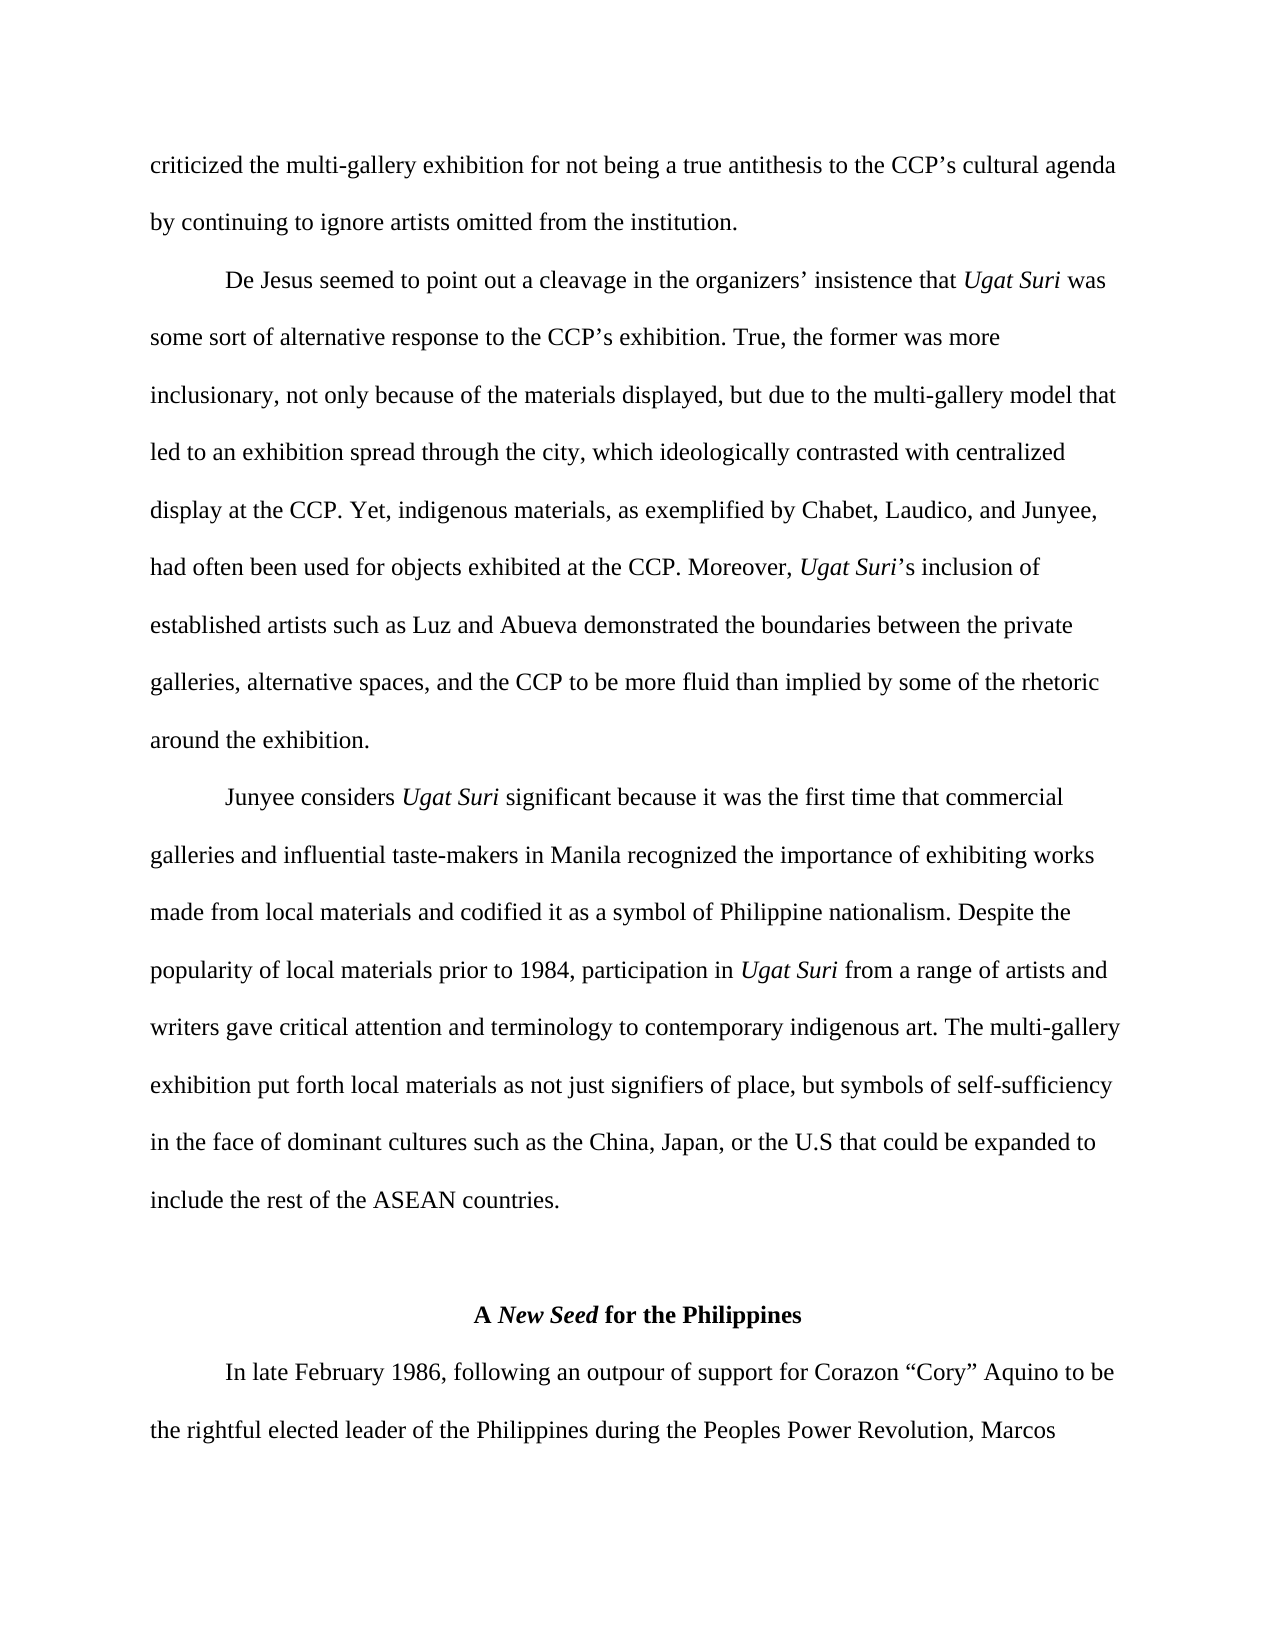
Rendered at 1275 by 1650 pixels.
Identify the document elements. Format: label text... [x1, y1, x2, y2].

text Junyee considers Ugat Suri significant because it was the first time that commercial galleries and influential taste-makers in Manila recognized the importance of exhibiting works made from local materials and codified it as a symbol of Philippine nationalism. Despite the popularity of local materials prior to 1984, participation in Ugat Suri from a range of artists and writers gave critical attention and terminology to contemporary indigenous art. The multi-gallery exhibition put forth local materials as not just signifiers of place, but symbols of self-sufficiency in the face of dominant cultures such as the China, Japan, or the U.S that could be expanded to include the rest of the ASEAN countries. [150, 782, 1125, 1214]
text De Jesus seemed to point out a cleavage in the organizers’ insistence that Ugat Suri was some sort of alternative response to the CCP’s exhibition. True, the former was more inclusionary, not only because of the materials displayed, but due to the multi-gallery model that led to an exhibition spread through the city, which ideologically contrasted with centralized display at the CCP. Yet, indigenous materials, as exemplified by Chabet, Laudico, and Junyee, had often been used for objects exhibited at the CCP. Moreover, Ugat Suri’s inclusion of established artists such as Luz and Abueva demonstrated the boundaries between the private galleries, alternative spaces, and the CCP to be more fluid than implied by some of the rhetoric around the exhibition. [150, 265, 1125, 754]
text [150, 1357, 1125, 1444]
text A New Seed for the Philippines [150, 1300, 1125, 1329]
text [150, 150, 1125, 236]
